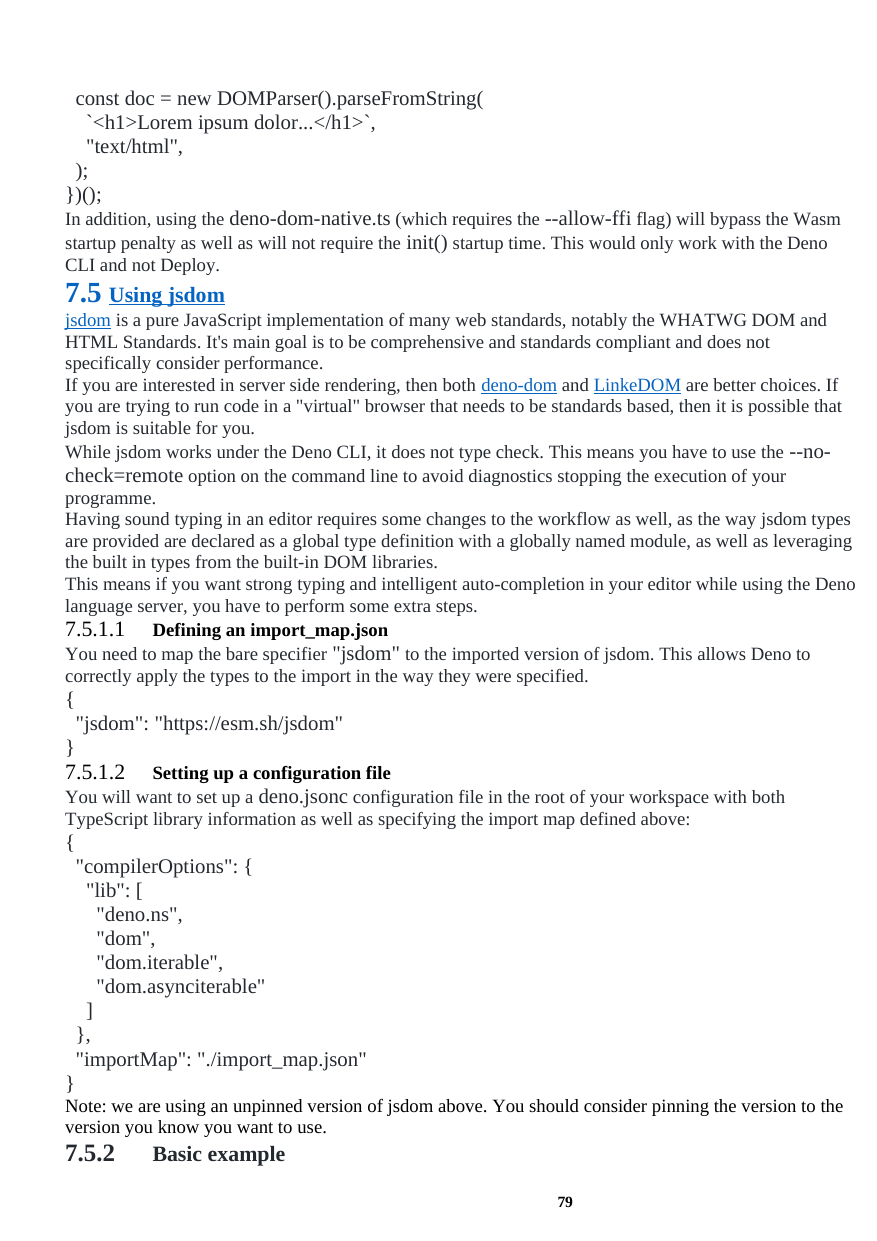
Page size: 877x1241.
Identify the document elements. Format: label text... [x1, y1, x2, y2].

text const doc = new DOMParser().parseFromString( [65, 86, 859, 110]
text "dom", [65, 926, 859, 950]
text While jsdom works under the Deno CLI, it does not type check. This means you have to use the --no-check=remote option on the command line to avoid diagnostics stopping the execution of your programme. [65, 438, 859, 508]
text This means if you want strong typing and intelligent auto-completion in your editor while using the Deno language server, you have to perform some extra steps. [65, 573, 859, 616]
text Note: we are using an unpinned version of jsdom above. You should consider pinning the version to the version you know you want to use. [65, 1094, 859, 1138]
text Having sound typing in an editor requires some changes to the workflow as well, as the way jsdom types are provided are declared as a global type definition with a globally named module, as well as leveraging the built in types from the built-in DOM libraries. [65, 508, 859, 573]
text "dom.asynciterable" [65, 974, 859, 998]
text { [65, 830, 859, 854]
text If you are interested in server side rendering, then both deno-dom and LinkeDOM are better choices. If you are trying to run code in a "virtual" browser that needs to be standards based, then it is possible that jsdom is suitable for you. [65, 374, 859, 438]
text ] [65, 998, 859, 1022]
text "deno.ns", [65, 902, 859, 926]
text jsdom is a pure JavaScript implementation of many web standards, notably the WHATWG DOM and HTML Standards. It's main goal is to be comprehensive and standards compliant and does not specifically consider performance. [65, 309, 859, 374]
text You need to map the bare specifier "jsdom" to the imported version of jsdom. This allows Deno to correctly apply the types to the import in the way they were specified. [65, 641, 859, 687]
text }, [65, 1022, 859, 1046]
text { [65, 687, 859, 711]
text "lib": [ [65, 878, 859, 902]
subtitle Basic example [65, 1138, 859, 1166]
text In addition, using the deno-dom-native.ts (which requires the --allow-ffi flag) will bypass the Wasm startup penalty as well as will not require the init() startup time. This would only work with the Deno CLI and not Deploy. [65, 206, 859, 276]
text } [65, 1071, 859, 1094]
text "jsdom": "https://esm.sh/jsdom" [65, 711, 859, 735]
text "compilerOptions": { [65, 854, 859, 878]
text } [65, 735, 859, 759]
text "text/html", [65, 134, 859, 158]
text })(); [65, 182, 859, 206]
text ); [65, 158, 859, 182]
text "dom.iterable", [65, 950, 859, 974]
subtitle Using jsdom [65, 276, 859, 309]
subtitle Defining an import_map.json [65, 616, 859, 641]
text "importMap": "./import_map.json" [65, 1046, 859, 1071]
text You will want to set up a deno.jsonc configuration file in the root of your workspace with both TypeScript library information as well as specifying the import map defined above: [65, 784, 859, 830]
text `<h1>Lorem ipsum dolor...</h1>`, [65, 110, 859, 134]
subtitle Setting up a configuration file [65, 759, 859, 784]
